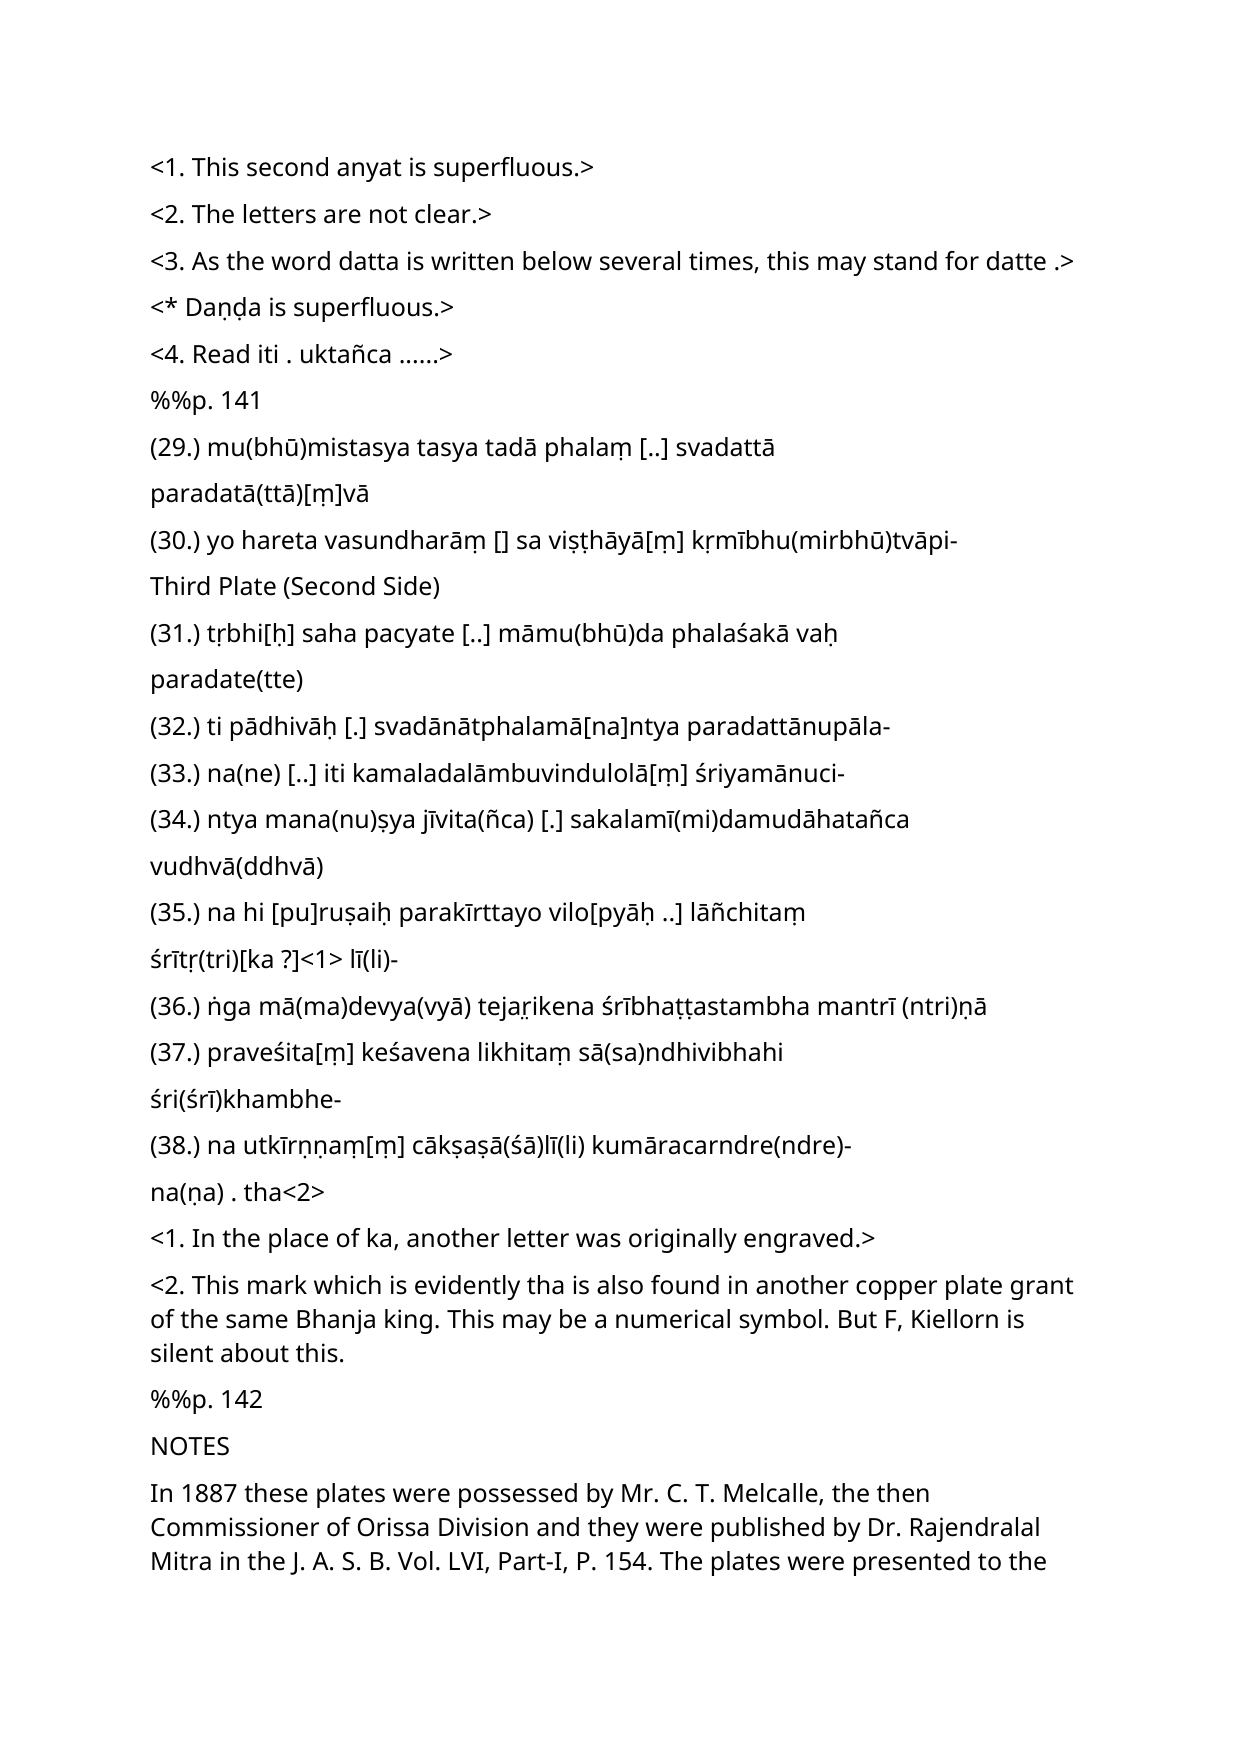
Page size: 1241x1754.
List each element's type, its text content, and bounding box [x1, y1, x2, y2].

text %%p. 142 [150, 1382, 1090, 1416]
text (31.) tṛbhi[ḥ] saha pacyate [..] māmu(bhū)da phalaśakā vaḥ [150, 616, 1090, 650]
text na(ṇa) . tha<2> [150, 1174, 1090, 1208]
text śrītṛ(tri)[ka ?]<1> lī(li)- [150, 942, 1090, 976]
text (37.) praveśita[ṃ] keśavena likhitaṃ sā(sa)ndhivibhahi [150, 1035, 1090, 1069]
text śri(śrī)khambhe- [150, 1081, 1090, 1115]
text (32.) ti pādhivāḥ [.] svadānātphalamā[na]ntya paradattānupāla- [150, 709, 1090, 743]
text NOTES [150, 1429, 1090, 1463]
text (38.) na utkīrṇṇaṃ[ṃ] cākṣaṣā(śā)lī(li) kumāracarndre(ndre)- [150, 1128, 1090, 1162]
text vudhvā(ddhvā) [150, 848, 1090, 882]
text paradatā(ttā)[ṃ]vā [150, 476, 1090, 510]
text <1. This second anyat is superfluous.> [150, 150, 1090, 184]
text Third Plate (Second Side) [150, 569, 1090, 603]
text <2. This mark which is evidently tha is also found in another copper plate grant of the same Bhanja king. This may be a numerical symbol. But F, Kiellorn is silent about this. [150, 1267, 1090, 1370]
text <1. In the place of ka, another letter was originally engraved.> [150, 1221, 1090, 1255]
text <4. Read iti . uktañca ......> [150, 336, 1090, 370]
text (29.) mu(bhū)mistasya tasya tadā phalaṃ [..] svadattā [150, 429, 1090, 463]
text %%p. 141 [150, 383, 1090, 417]
text (35.) na hi [pu]ruṣaiḥ parakīrttayo vilo[pyāḥ ..] lāñchitaṃ [150, 895, 1090, 929]
text paradate(tte) [150, 662, 1090, 696]
text (34.) ntya mana(nu)ṣya jīvita(ñca) [.] sakalamī(mi)damudāhatañca [150, 802, 1090, 836]
text (33.) na(ne) [..] iti kamaladalāmbuvindulolā[ṃ] śriyamānuci- [150, 755, 1090, 789]
text (30.) yo hareta vasundharāṃ [] sa viṣṭhāyā[ṃ] kṛmībhu(mirbhū)tvāpi- [150, 522, 1090, 557]
text <3. As the word datta is written below several times, this may stand for datte .> [150, 243, 1090, 277]
text (36.) ṅga mā(ma)devya(vyā) tejar̤ikena śrībhaṭṭastambha mantrī (ntri)ṇā [150, 988, 1090, 1022]
text <* Daṇḍa is superfluous.> [150, 290, 1090, 324]
text <2. The letters are not clear.> [150, 197, 1090, 231]
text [150, 1475, 1090, 1577]
